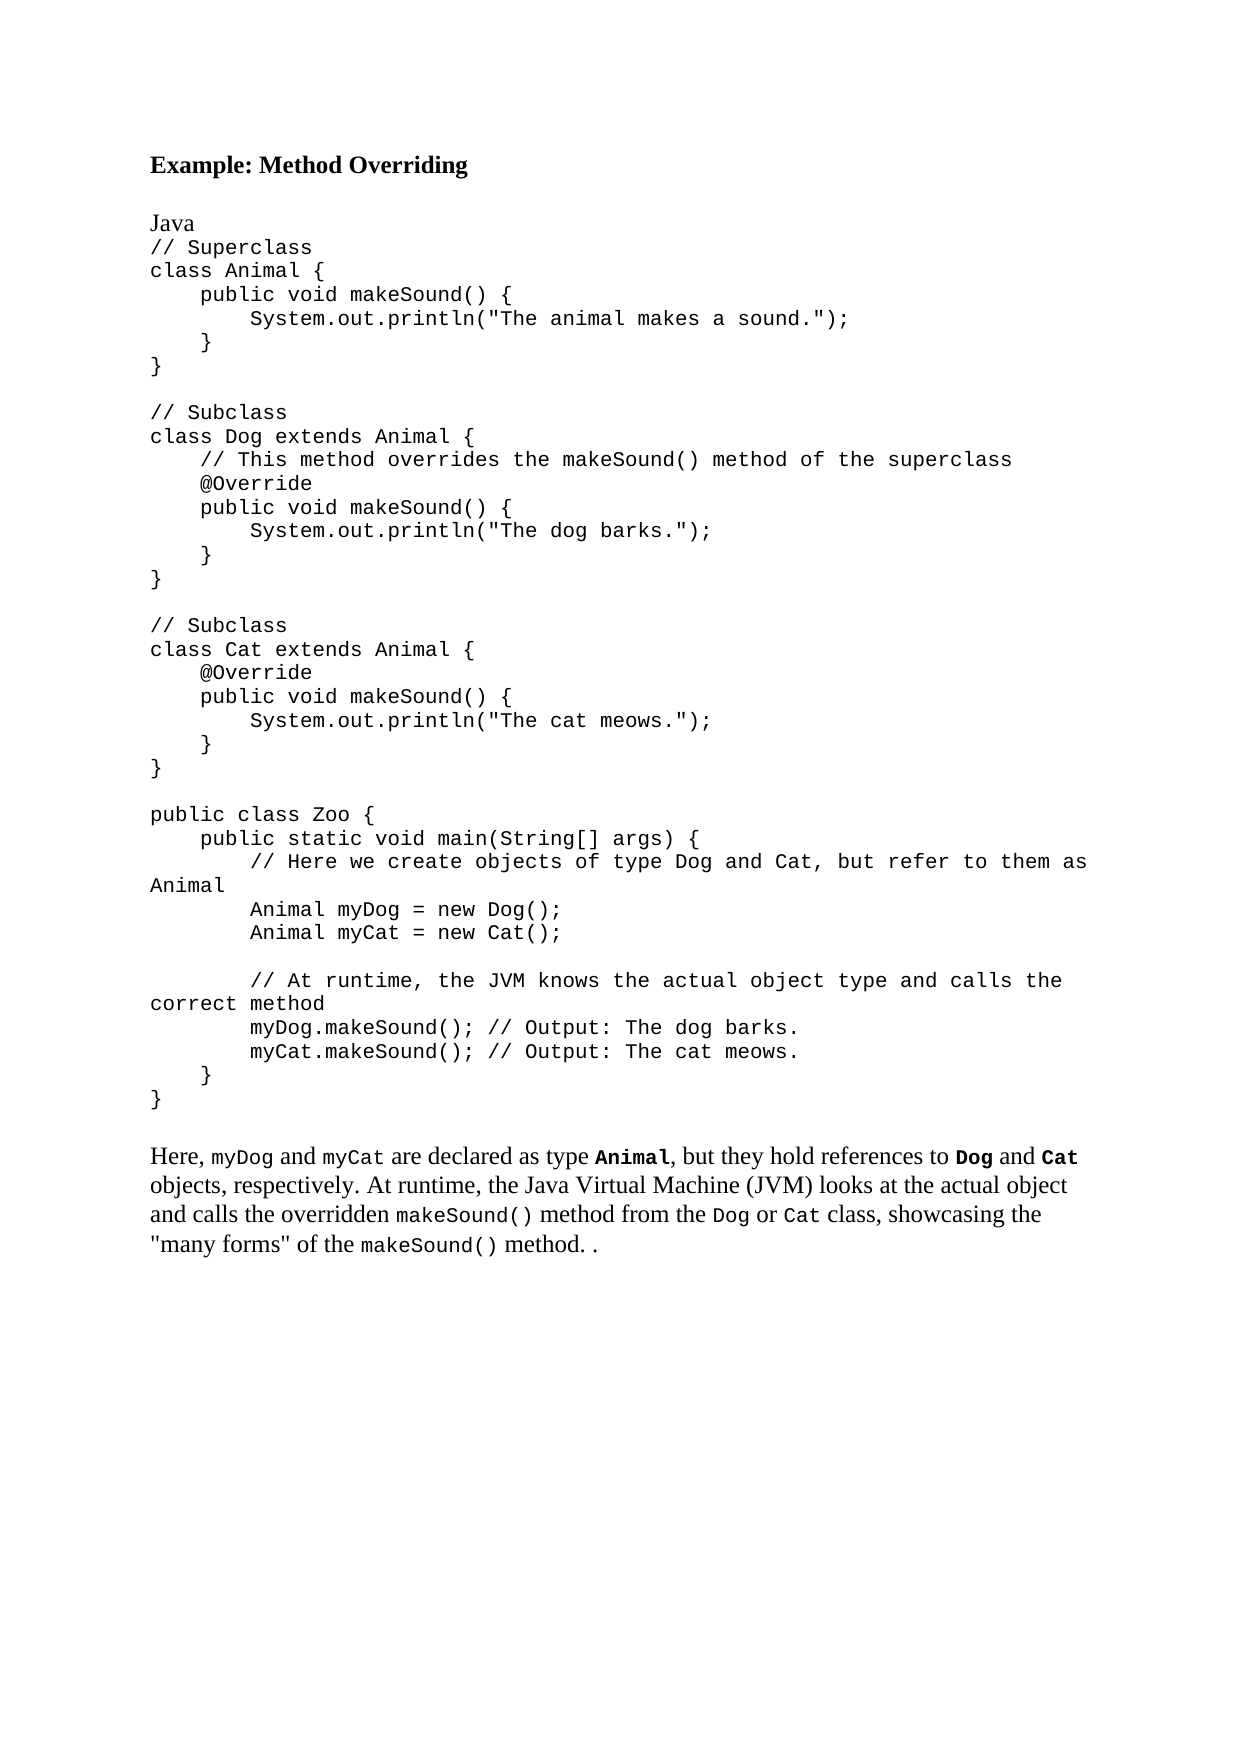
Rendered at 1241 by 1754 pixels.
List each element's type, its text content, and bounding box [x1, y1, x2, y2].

text System.out.println("The cat meows."); [150, 709, 1090, 733]
text Here, myDog and myCat are declared as type Animal, but they hold references to Dog and Cat objects, respectively. At runtime, the Java Virtual Machine (JVM) looks at the actual object and calls the overridden makeSound() method from the Dog or Cat class, showcasing the "many forms" of the makeSound() method. . [150, 1141, 1090, 1258]
text // Superclass [150, 237, 1090, 260]
text public void makeSound() { [150, 497, 1090, 520]
text class Dog extends Animal { [150, 426, 1090, 449]
text // Subclass [150, 615, 1090, 639]
text Example: Method Overriding [150, 150, 1090, 179]
text System.out.println("The animal makes a sound."); [150, 308, 1090, 331]
text myCat.makeSound(); // Output: The cat meows. [150, 1041, 1090, 1064]
text // At runtime, the JVM knows the actual object type and calls the correct method [150, 970, 1090, 1017]
text @Override [150, 662, 1090, 686]
text System.out.println("The dog barks."); [150, 520, 1090, 544]
text class Animal { [150, 260, 1090, 284]
text public void makeSound() { [150, 686, 1090, 709]
text public static void main(String[] args) { [150, 828, 1090, 851]
text } [150, 355, 1090, 378]
text public void makeSound() { [150, 284, 1090, 308]
text } [150, 757, 1090, 781]
text } [150, 568, 1090, 591]
text // This method overrides the makeSound() method of the superclass [150, 449, 1090, 473]
text } [150, 331, 1090, 355]
text public class Zoo { [150, 804, 1090, 828]
text Animal myCat = new Cat(); [150, 922, 1090, 946]
text // Subclass [150, 402, 1090, 426]
text myDog.makeSound(); // Output: The dog barks. [150, 1017, 1090, 1041]
text class Cat extends Animal { [150, 639, 1090, 662]
text // Here we create objects of type Dog and Cat, but refer to them as Animal [150, 851, 1090, 899]
text } [150, 544, 1090, 568]
text } [150, 733, 1090, 757]
text } [150, 1088, 1090, 1112]
text } [150, 1064, 1090, 1088]
text @Override [150, 473, 1090, 497]
text Animal myDog = new Dog(); [150, 899, 1090, 922]
text Java [150, 208, 1090, 237]
